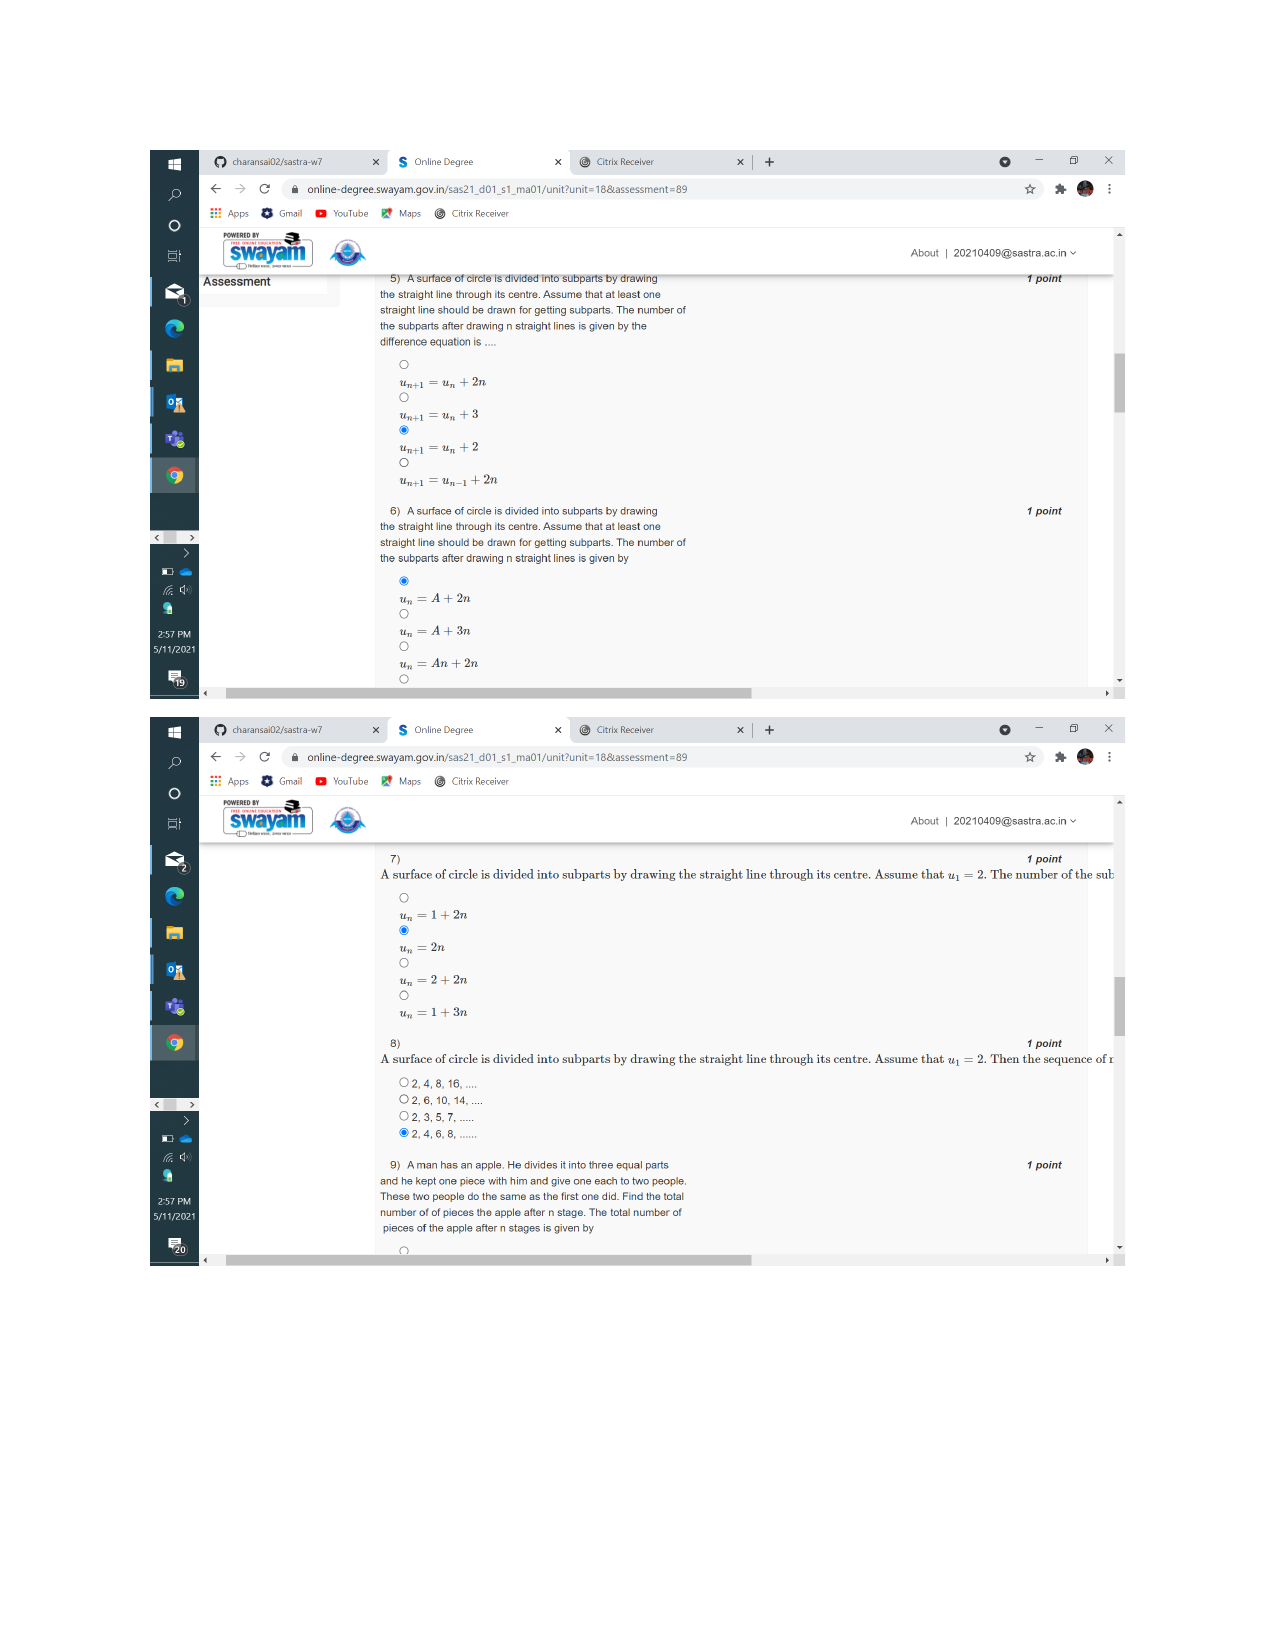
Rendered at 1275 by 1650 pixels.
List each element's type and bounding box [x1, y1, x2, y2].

picture [150, 717, 1125, 1266]
picture [150, 150, 1125, 699]
